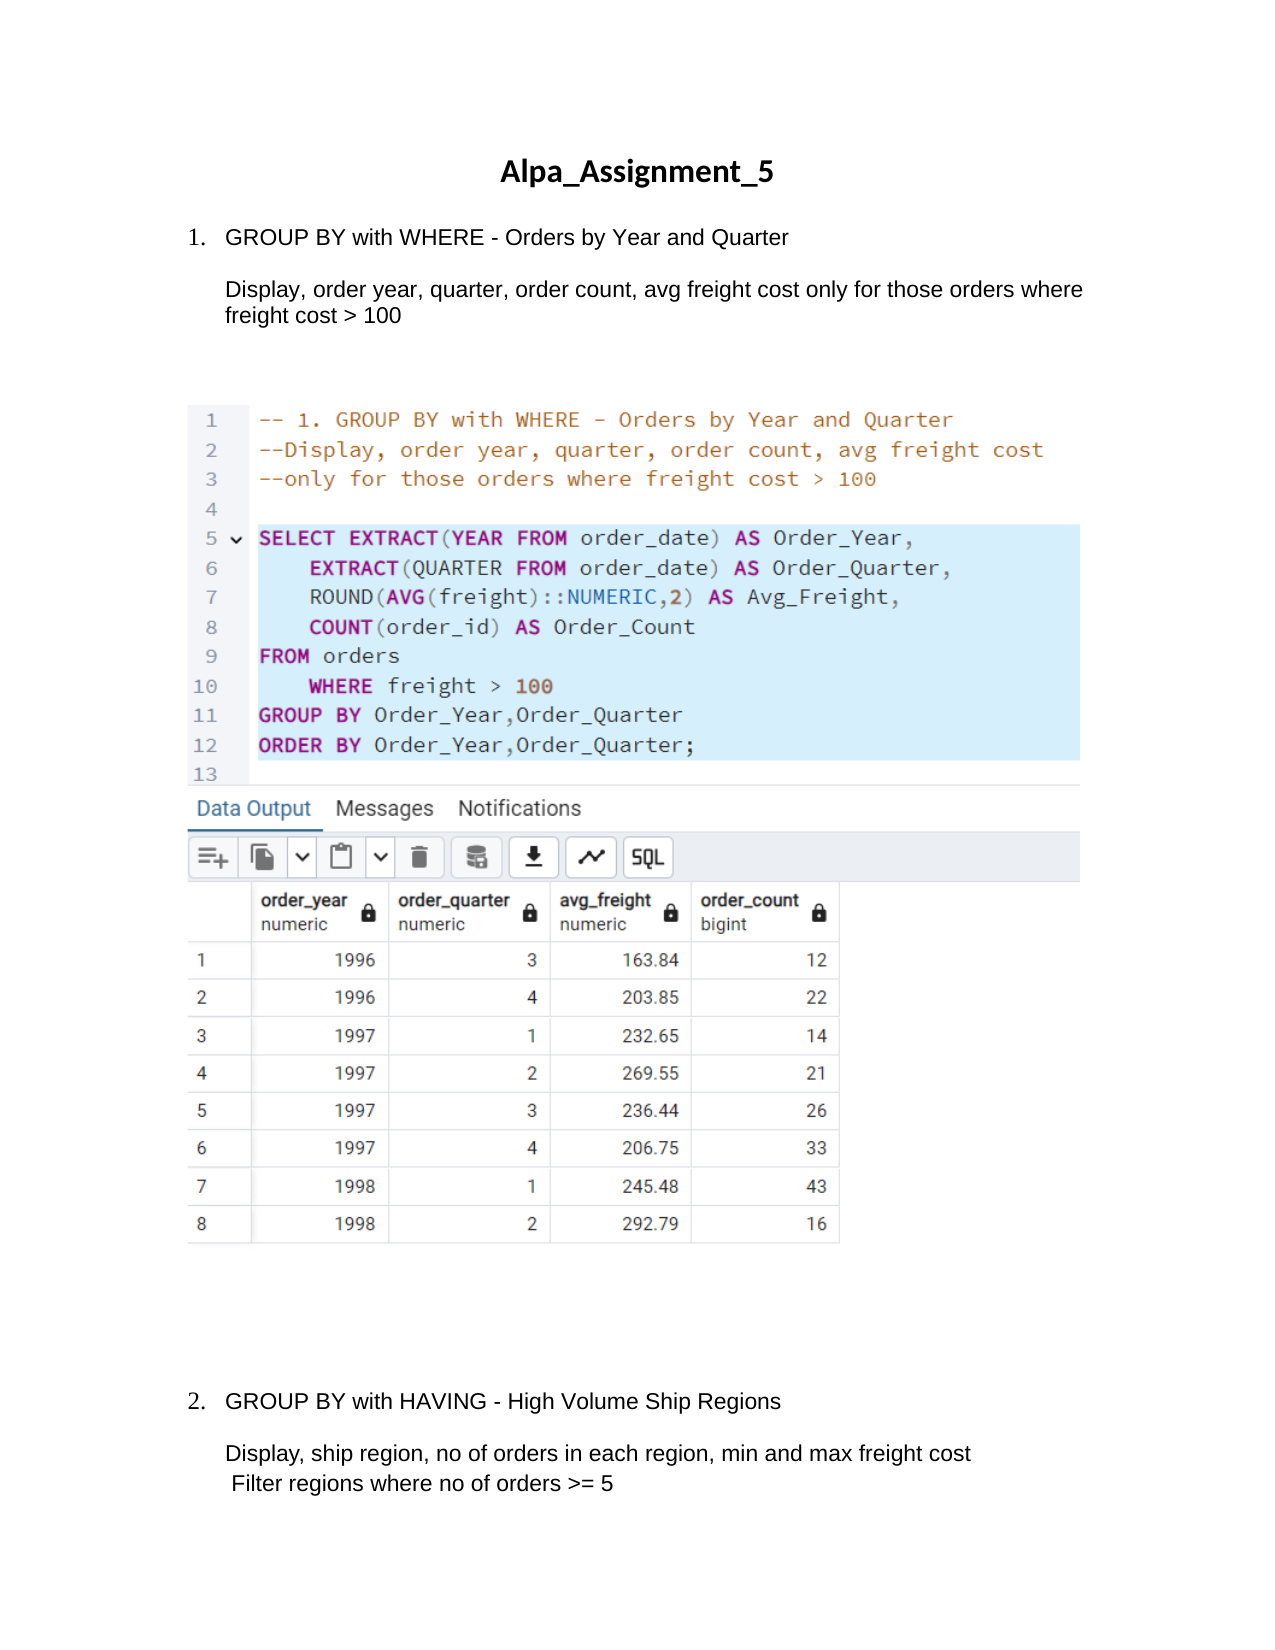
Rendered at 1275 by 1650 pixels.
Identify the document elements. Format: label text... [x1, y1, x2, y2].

list GROUP BY with HAVING - High Volume Ship Regions [187, 1386, 1125, 1415]
picture [187, 405, 1081, 1305]
text Alpa_Assignment_5 [150, 150, 1125, 191]
text Display, order year, quarter, order count, avg freight cost only for those orders where freight cost > 100 [225, 276, 1125, 328]
list Display, ship region, no of orders in each region, min and max freight cost Filter regions where no of orders >= 5 [225, 1440, 1125, 1496]
list GROUP BY with WHERE - Orders by Year and Quarter [187, 222, 1125, 251]
